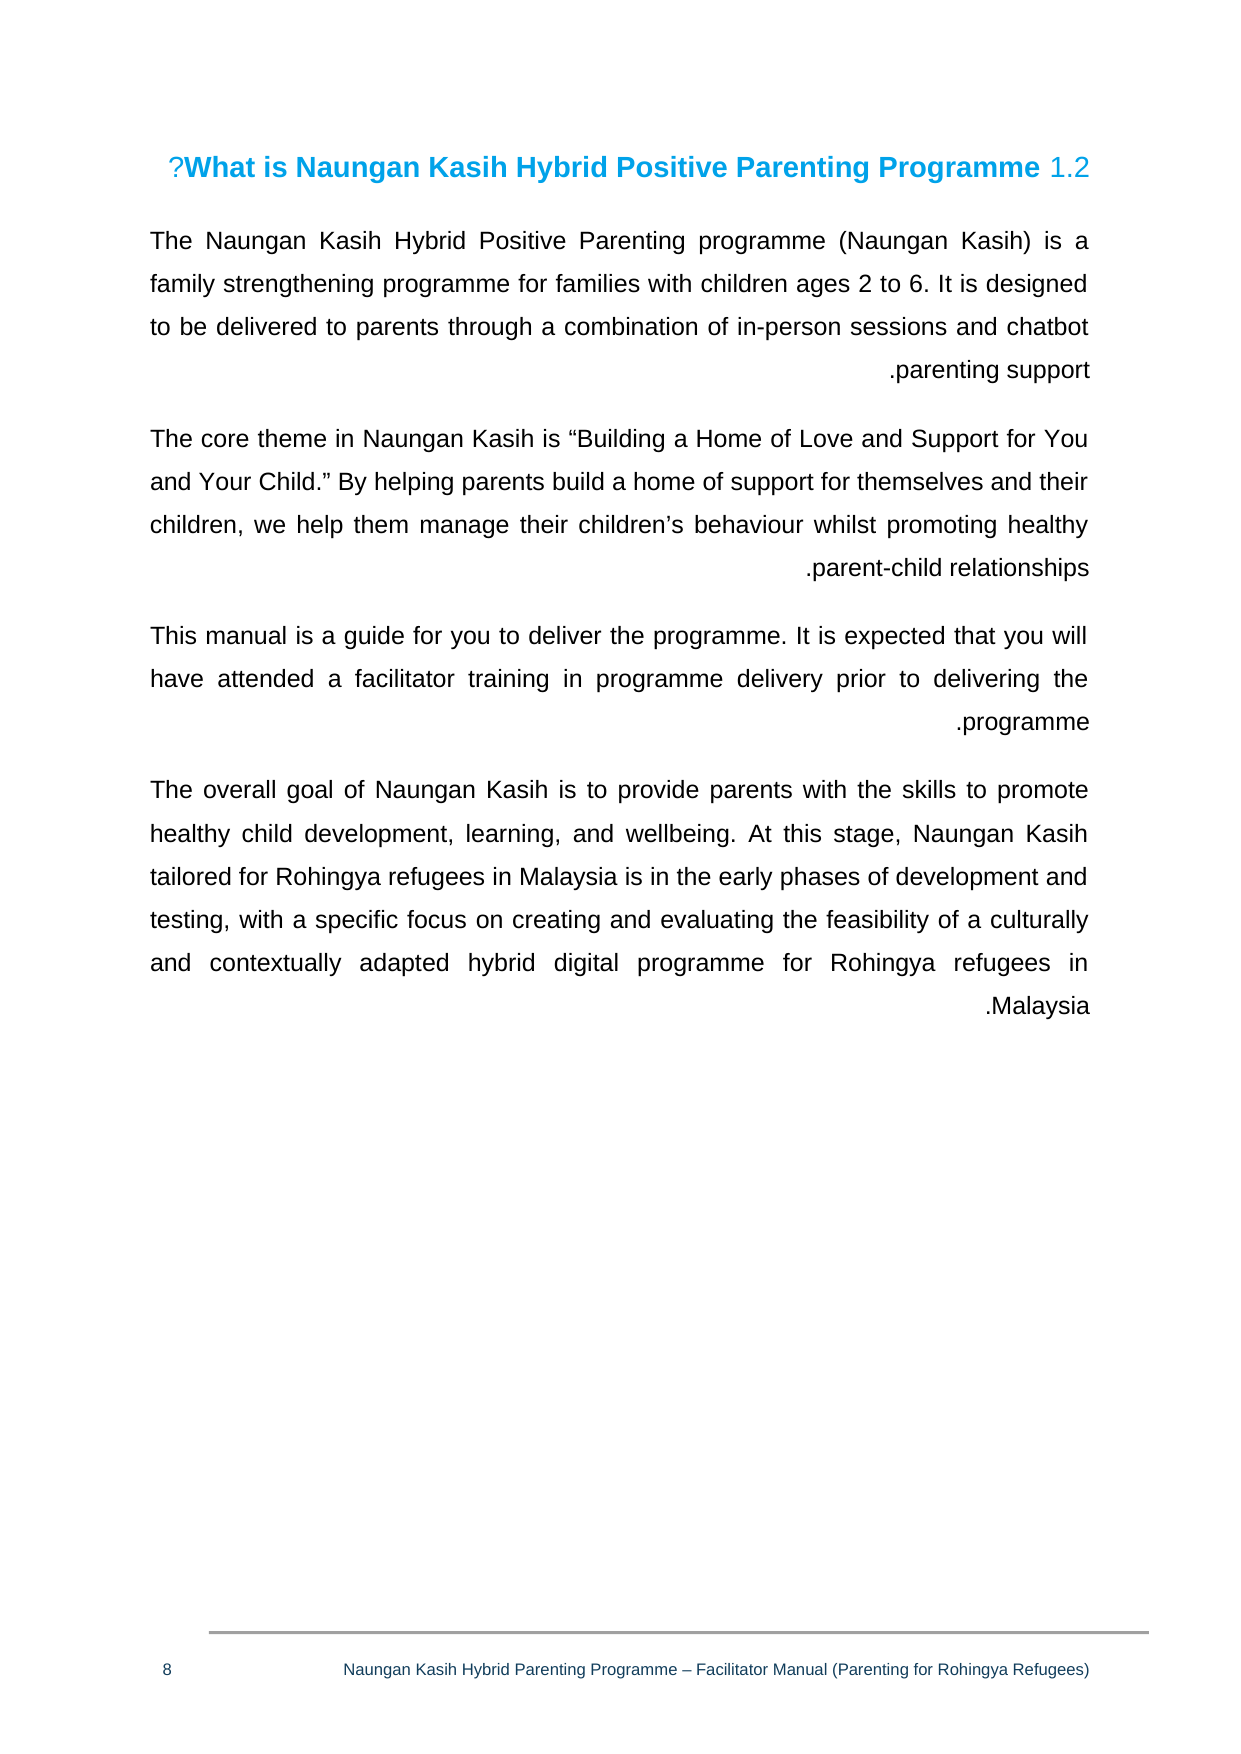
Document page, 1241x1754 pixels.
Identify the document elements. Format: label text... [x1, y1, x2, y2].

text This manual is a guide for you to deliver the programme. It is expected that you will have attended a facilitator training in programme delivery prior to delivering the programme. [150, 621, 1090, 736]
text The overall goal of Naungan Kasih is to provide parents with the skills to promote healthy child development, learning, and wellbeing. At this stage, Naungan Kasih tailored for Rohingya refugees in Malaysia is in the early phases of development and testing, with a specific focus on creating and evaluating the feasibility of a culturally and contextually adapted hybrid digital programme for Rohingya refugees in Malaysia. [150, 775, 1090, 1020]
text The Naungan Kasih Hybrid Positive Parenting programme (Naungan Kasih) is a family strengthening programme for families with children ages 2 to 6. It is designed to be delivered to parents through a combination of in-person sessions and chatbot parenting support. [150, 226, 1090, 384]
text The core theme in Naungan Kasih is “Building a Home of Love and Support for You and Your Child.” By helping parents build a home of support for themselves and their children, we help them manage their children’s behaviour whilst promoting healthy parent-child relationships. [150, 423, 1090, 582]
subtitle 1.2 What is Naungan Kasih Hybrid Positive Parenting Programme? [150, 150, 1090, 183]
